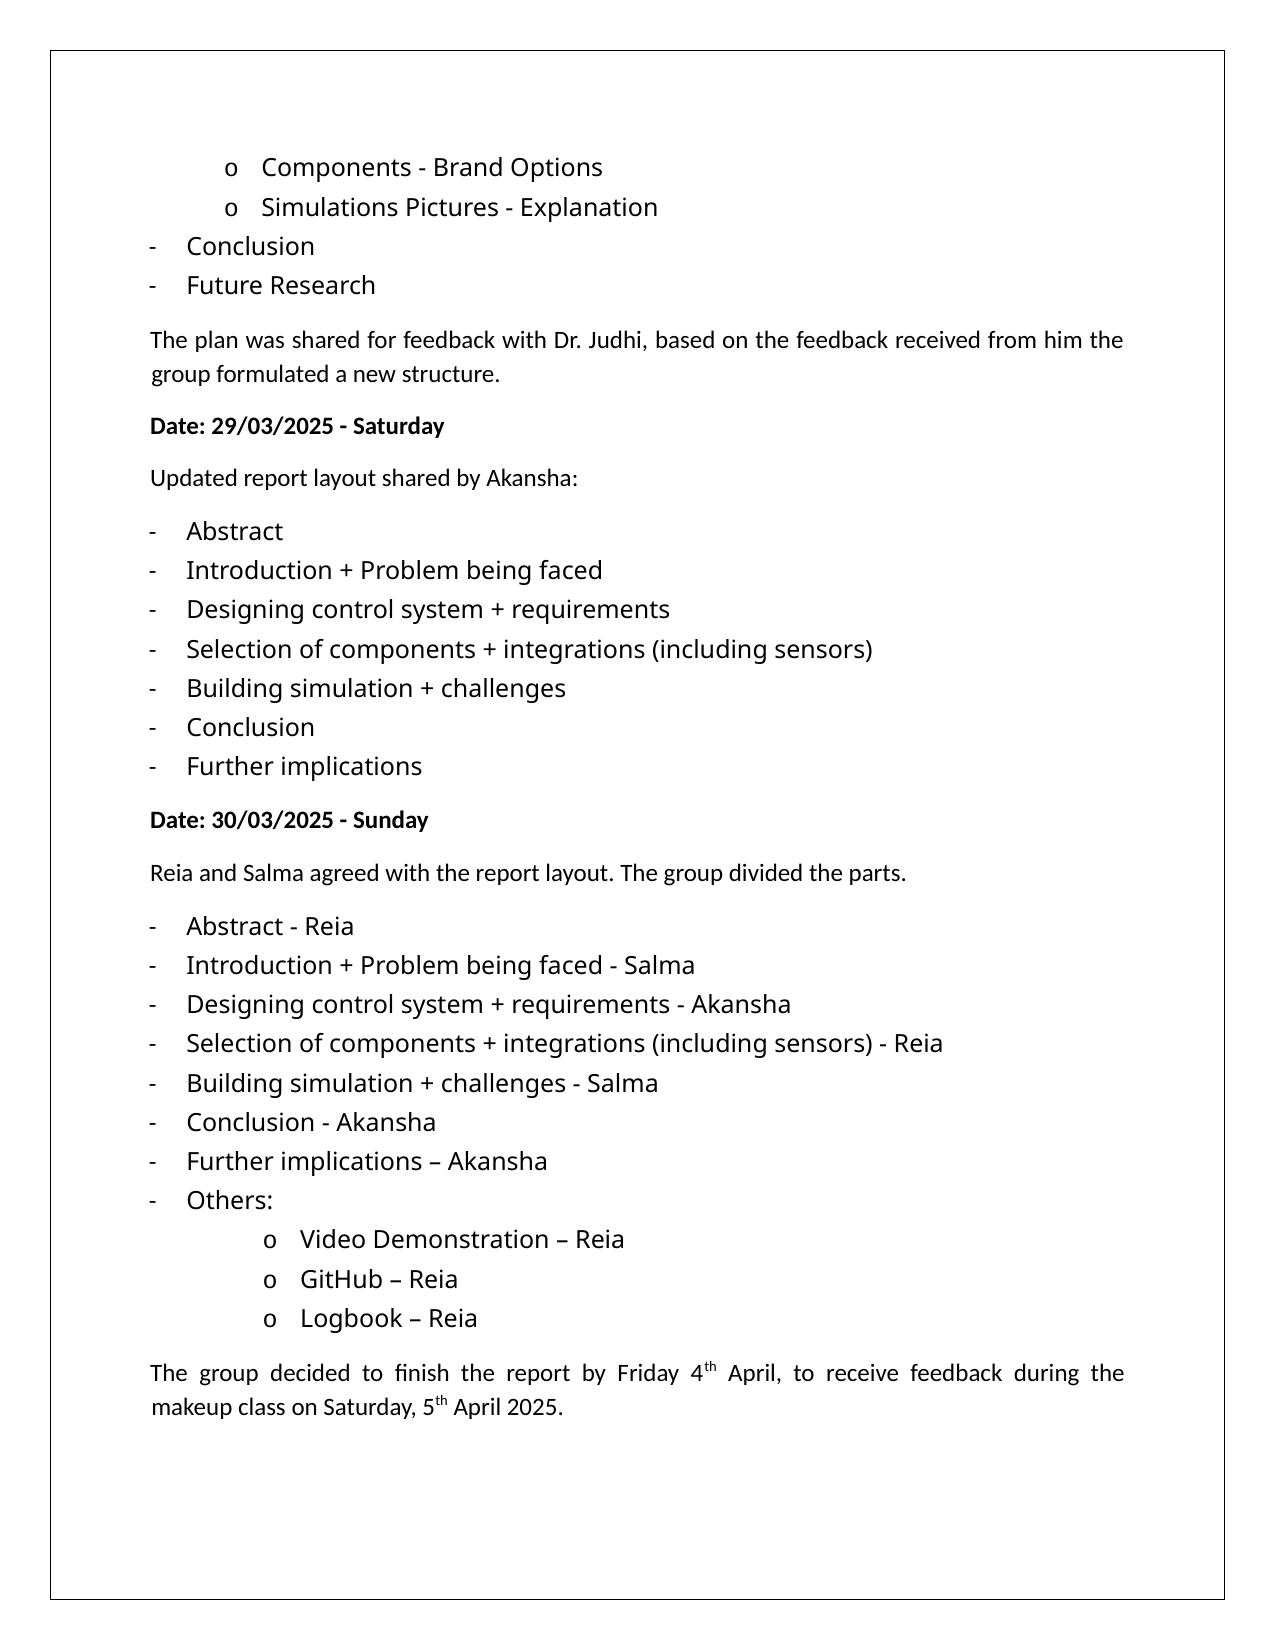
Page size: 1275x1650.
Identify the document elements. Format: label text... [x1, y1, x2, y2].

list Selection of components + integrations (including sensors) - Reia [148, 1026, 1125, 1060]
text Updated report layout shared by Akansha: [150, 462, 1125, 492]
list Abstract - Reia [148, 909, 1125, 943]
text The plan was shared for feedback with Dr. Judhi, based on the feedback received from him the group formulated a new structure. [150, 324, 1125, 388]
list GitHub – Reia [262, 1261, 1125, 1296]
list Conclusion [148, 710, 1125, 744]
list Introduction + Problem being faced [148, 553, 1125, 587]
text The group decided to finish the report by Friday 4th April, to receive feedback during the makeup class on Saturday, 5th April 2025. [150, 1357, 1125, 1421]
list Introduction + Problem being faced - Salma [148, 948, 1125, 982]
list Designing control system + requirements - Akansha [148, 987, 1125, 1021]
text Date: 30/03/2025 - Sunday [150, 805, 1125, 835]
list Building simulation + challenges - Salma [148, 1065, 1125, 1099]
list Building simulation + challenges [148, 671, 1125, 704]
list Selection of components + integrations (including sensors) [148, 631, 1125, 665]
text Date: 29/03/2025 - Saturday [150, 410, 1125, 440]
list Simulations Pictures - Explanation [223, 189, 1125, 224]
list Logbook – Reia [262, 1301, 1125, 1335]
list Video Demonstration – Reia [262, 1222, 1125, 1256]
list Abstract [148, 514, 1125, 548]
list Components - Brand Options [223, 150, 1125, 184]
list Others: [148, 1183, 1125, 1217]
list Conclusion - Akansha [148, 1104, 1125, 1138]
list Future Research [148, 268, 1125, 302]
list Designing control system + requirements [148, 592, 1125, 626]
text Reia and Salma agreed with the report layout. The group divided the parts. [150, 857, 1125, 887]
list Further implications – Akansha [148, 1144, 1125, 1178]
list Conclusion [148, 229, 1125, 263]
list Further implications [148, 749, 1125, 783]
